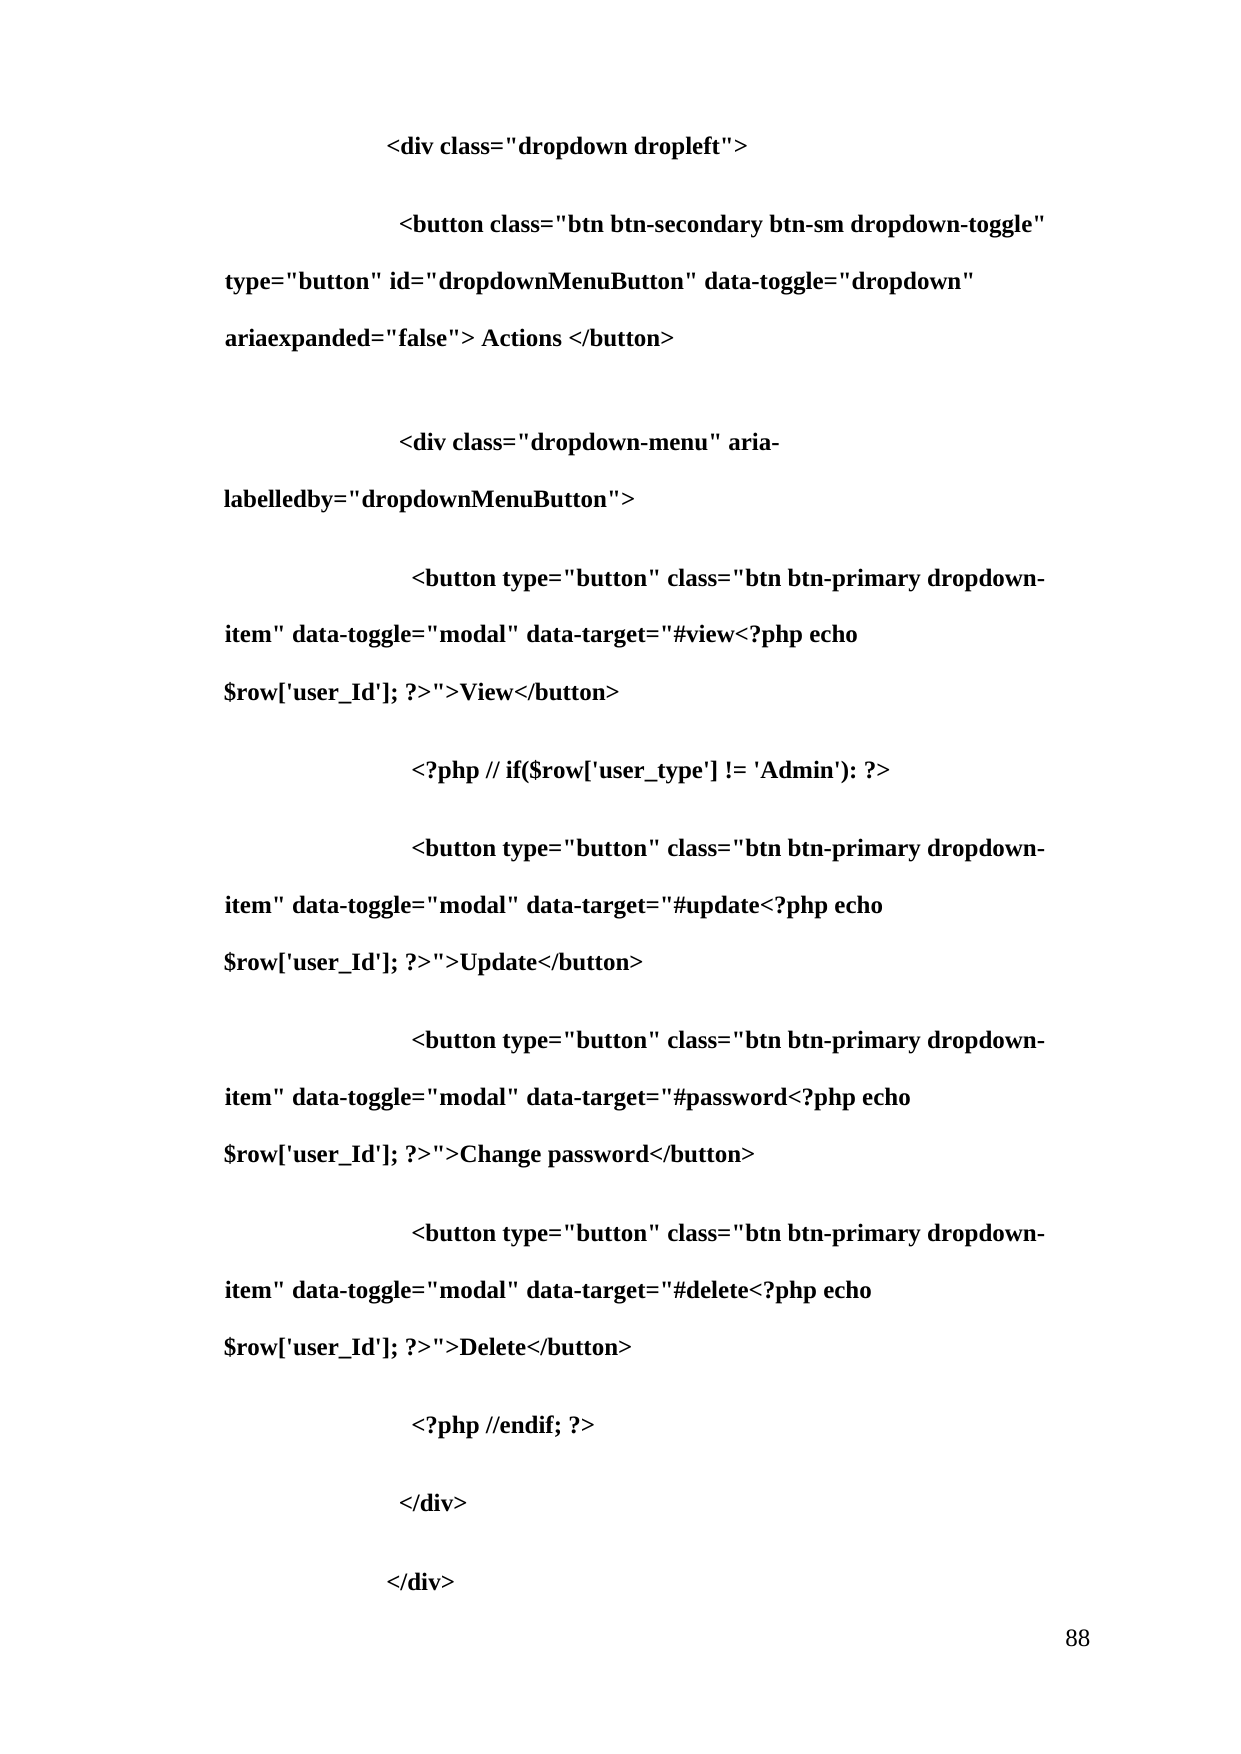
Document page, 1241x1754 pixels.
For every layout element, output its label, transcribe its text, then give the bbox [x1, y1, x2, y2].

text labelledby="dropdownMenuButton"> [223, 484, 1091, 513]
text $row['user_Id']; ?>">Update</button> [223, 947, 1091, 976]
text <div class="dropdown-menu" aria- [223, 427, 1091, 456]
text <button type="button" class="btn btn-primary dropdown-item" data-toggle="modal" data-target="#password<?php echo [223, 1026, 1091, 1111]
text <?php // if($row['user_type'] != 'Admin'): ?> [223, 755, 1091, 784]
text <button type="button" class="btn btn-primary dropdown-item" data-toggle="modal" data-target="#update<?php echo [223, 833, 1091, 919]
text <button type="button" class="btn btn-primary dropdown-item" data-toggle="modal" data-target="#view<?php echo [223, 563, 1091, 648]
text <?php //endif; ?> [223, 1410, 1091, 1439]
text <button class="btn btn-secondary btn-sm dropdown-toggle" type="button" id="dropdownMenuButton" data-toggle="dropdown" ariaexpanded="false"> Actions </button> [223, 209, 1091, 352]
text $row['user_Id']; ?>">Change password</button> [223, 1139, 1091, 1168]
text <div class="dropdown dropleft"> [223, 131, 1091, 160]
text <button type="button" class="btn btn-primary dropdown-item" data-toggle="modal" data-target="#delete<?php echo [223, 1218, 1091, 1303]
text </div> [223, 1488, 1091, 1517]
text $row['user_Id']; ?>">Delete</button> [223, 1332, 1091, 1360]
text $row['user_Id']; ?>">View</button> [223, 677, 1091, 705]
text </div> [223, 1567, 1091, 1596]
